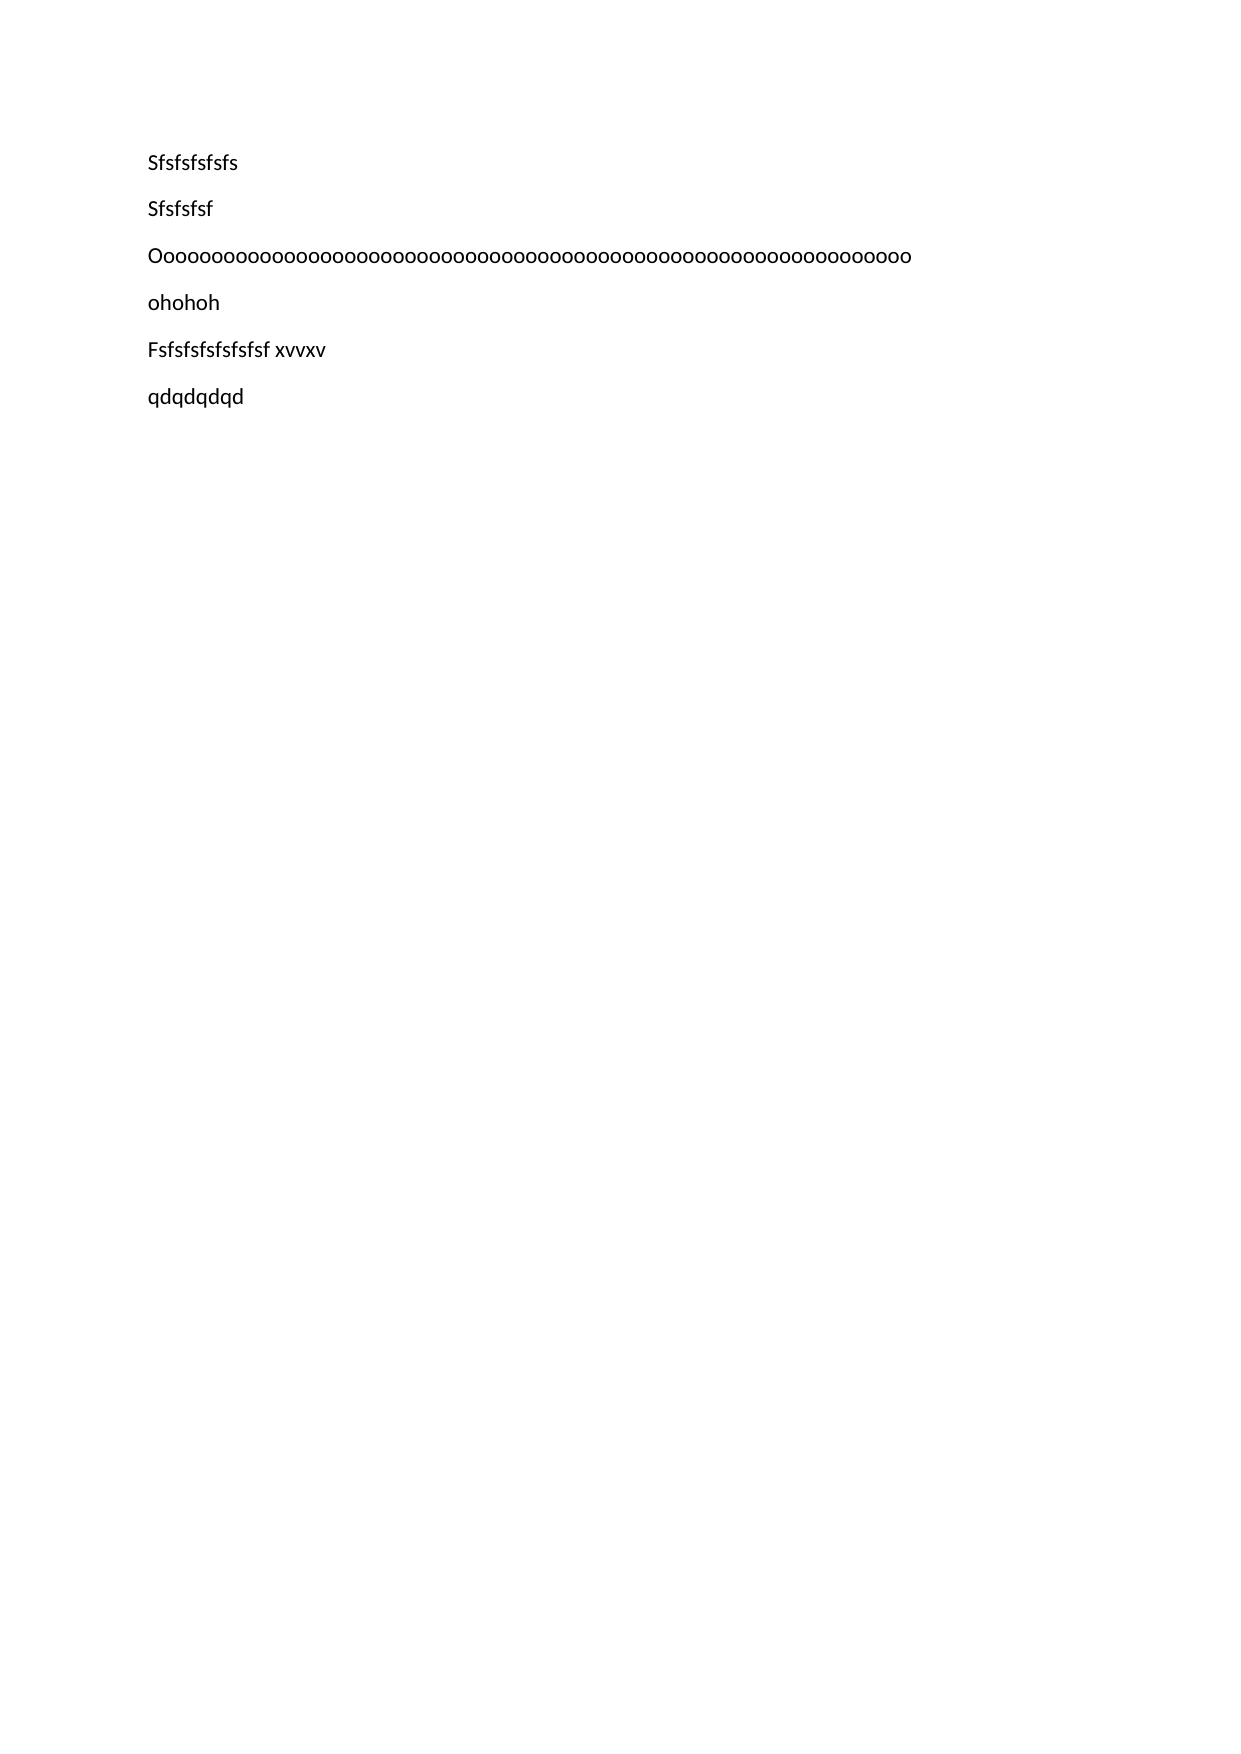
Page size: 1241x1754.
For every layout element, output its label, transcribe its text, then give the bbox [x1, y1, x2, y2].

text Ooooooooooooooooooooooooooooooooooooooooooooooooooooooooooooooo [148, 241, 1093, 269]
text Fsfsfsfsfsfsfsf xvvxv [148, 335, 1093, 363]
text ohohoh [148, 288, 1093, 316]
text qdqdqdqd [148, 382, 1093, 410]
text Sfsfsfsfsfs [148, 148, 1093, 176]
text Sfsfsfsf [148, 194, 1093, 222]
